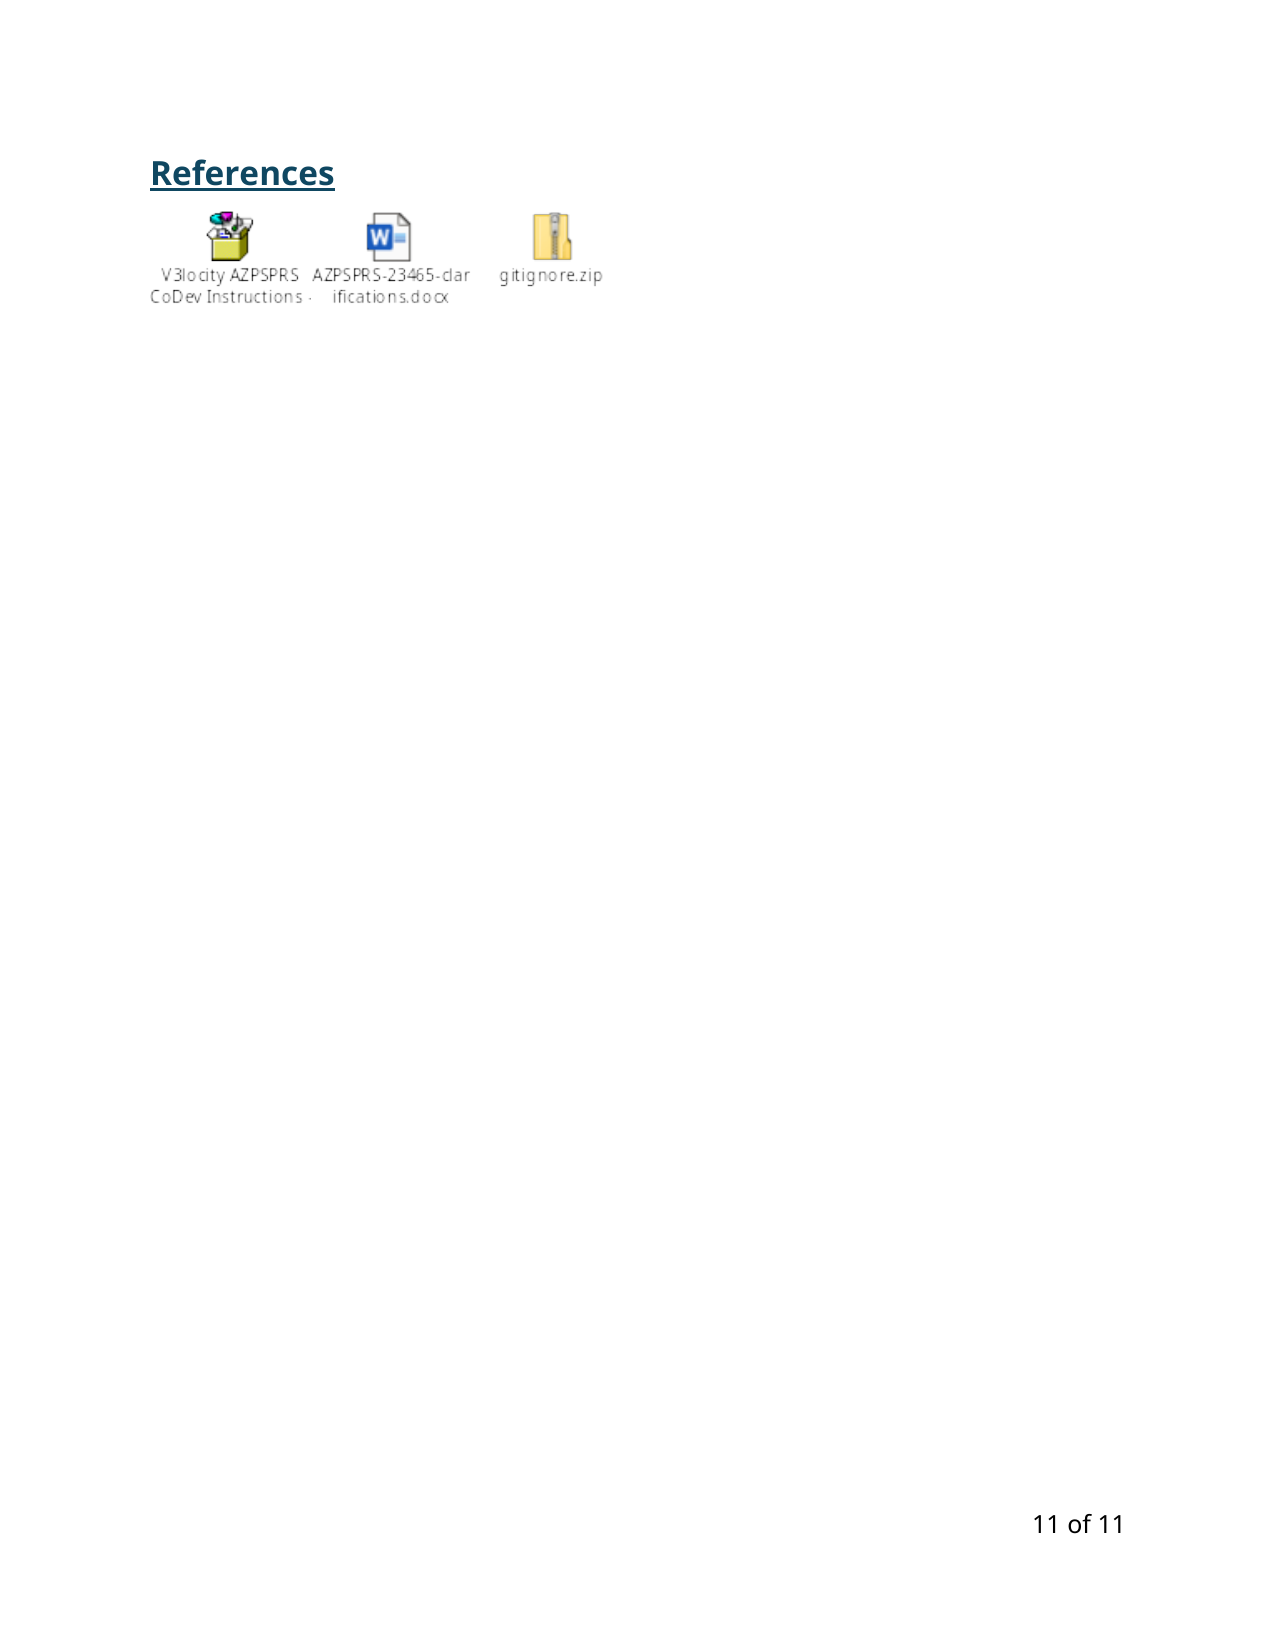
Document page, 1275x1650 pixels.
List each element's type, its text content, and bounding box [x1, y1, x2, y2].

subtitle References [150, 150, 1125, 195]
